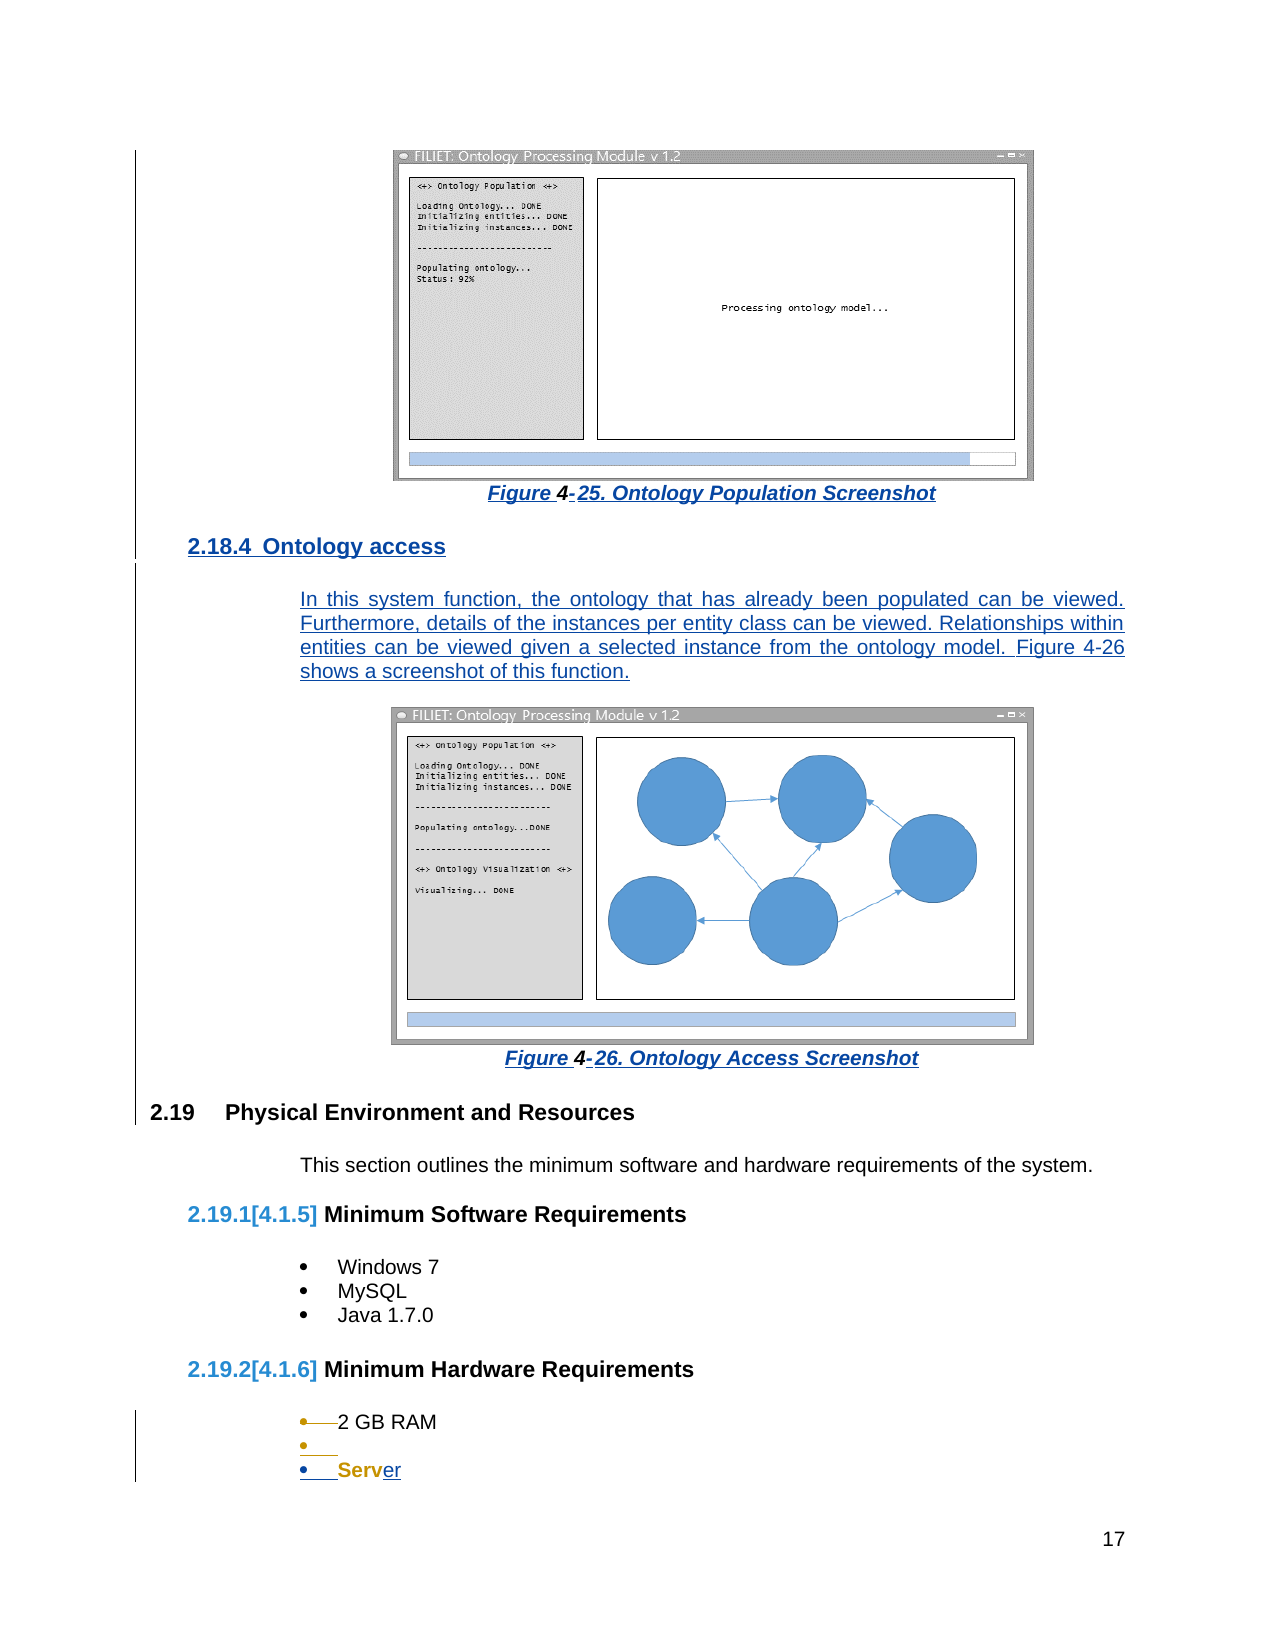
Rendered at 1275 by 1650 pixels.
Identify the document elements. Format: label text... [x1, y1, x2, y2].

list Java 1.7.0 [300, 1303, 1125, 1327]
picture [390, 150, 1035, 481]
list Serv [300, 1458, 1125, 1482]
list 4 [300, 1046, 1125, 1070]
list 4 [300, 480, 1125, 504]
list Windows 7 [300, 1255, 1125, 1279]
text This section outlines the minimum software and hardware requirements of the system. [300, 1153, 1125, 1177]
subtitle Minimum Hardware Requirements [187, 1356, 1125, 1382]
subtitle Physical Environment and Resources [150, 1099, 1125, 1125]
list 2 GB RAM [300, 1410, 1125, 1434]
list MySQL [300, 1279, 1125, 1303]
subtitle Minimum Software Requirements [187, 1201, 1125, 1227]
picture [390, 707, 1035, 1047]
